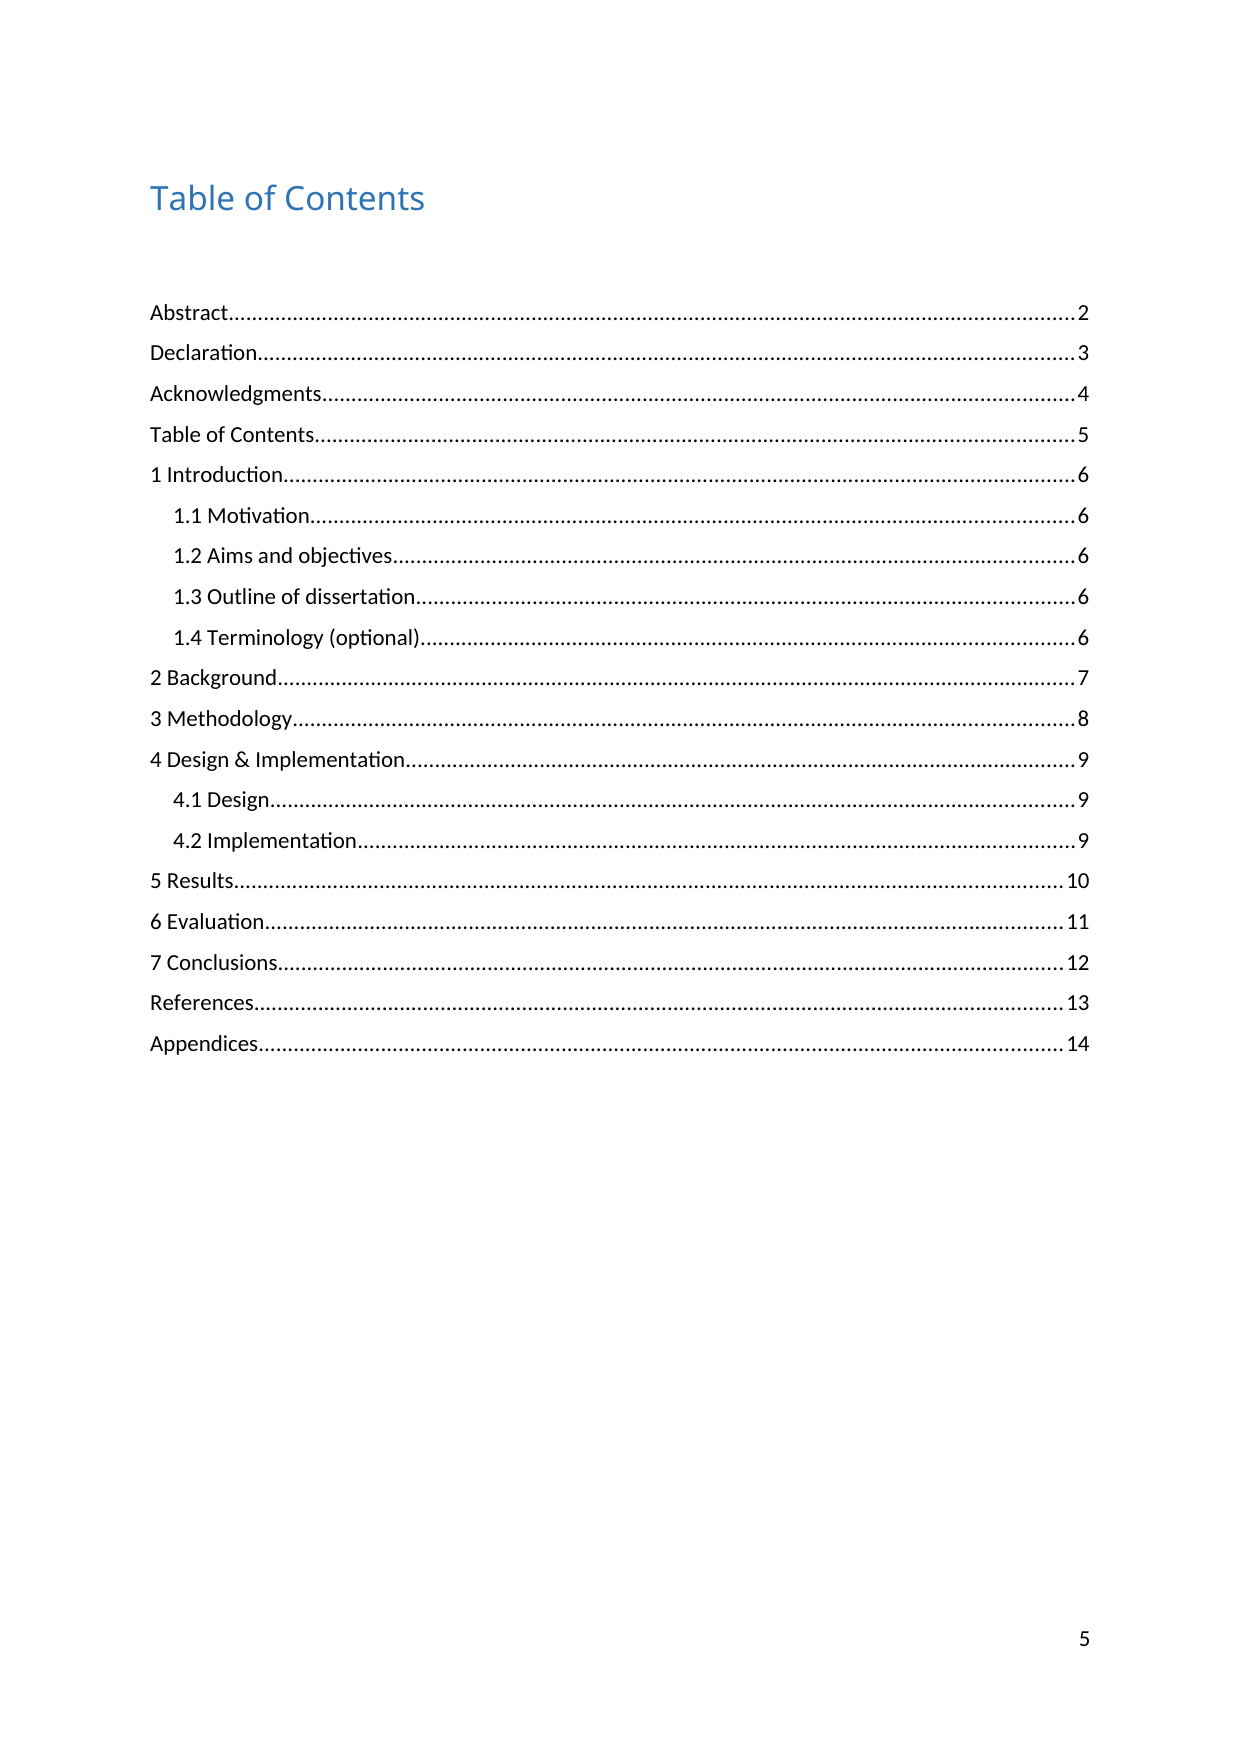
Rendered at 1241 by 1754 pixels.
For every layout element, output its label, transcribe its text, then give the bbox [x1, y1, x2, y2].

subtitle Table of Contents [150, 175, 1090, 220]
